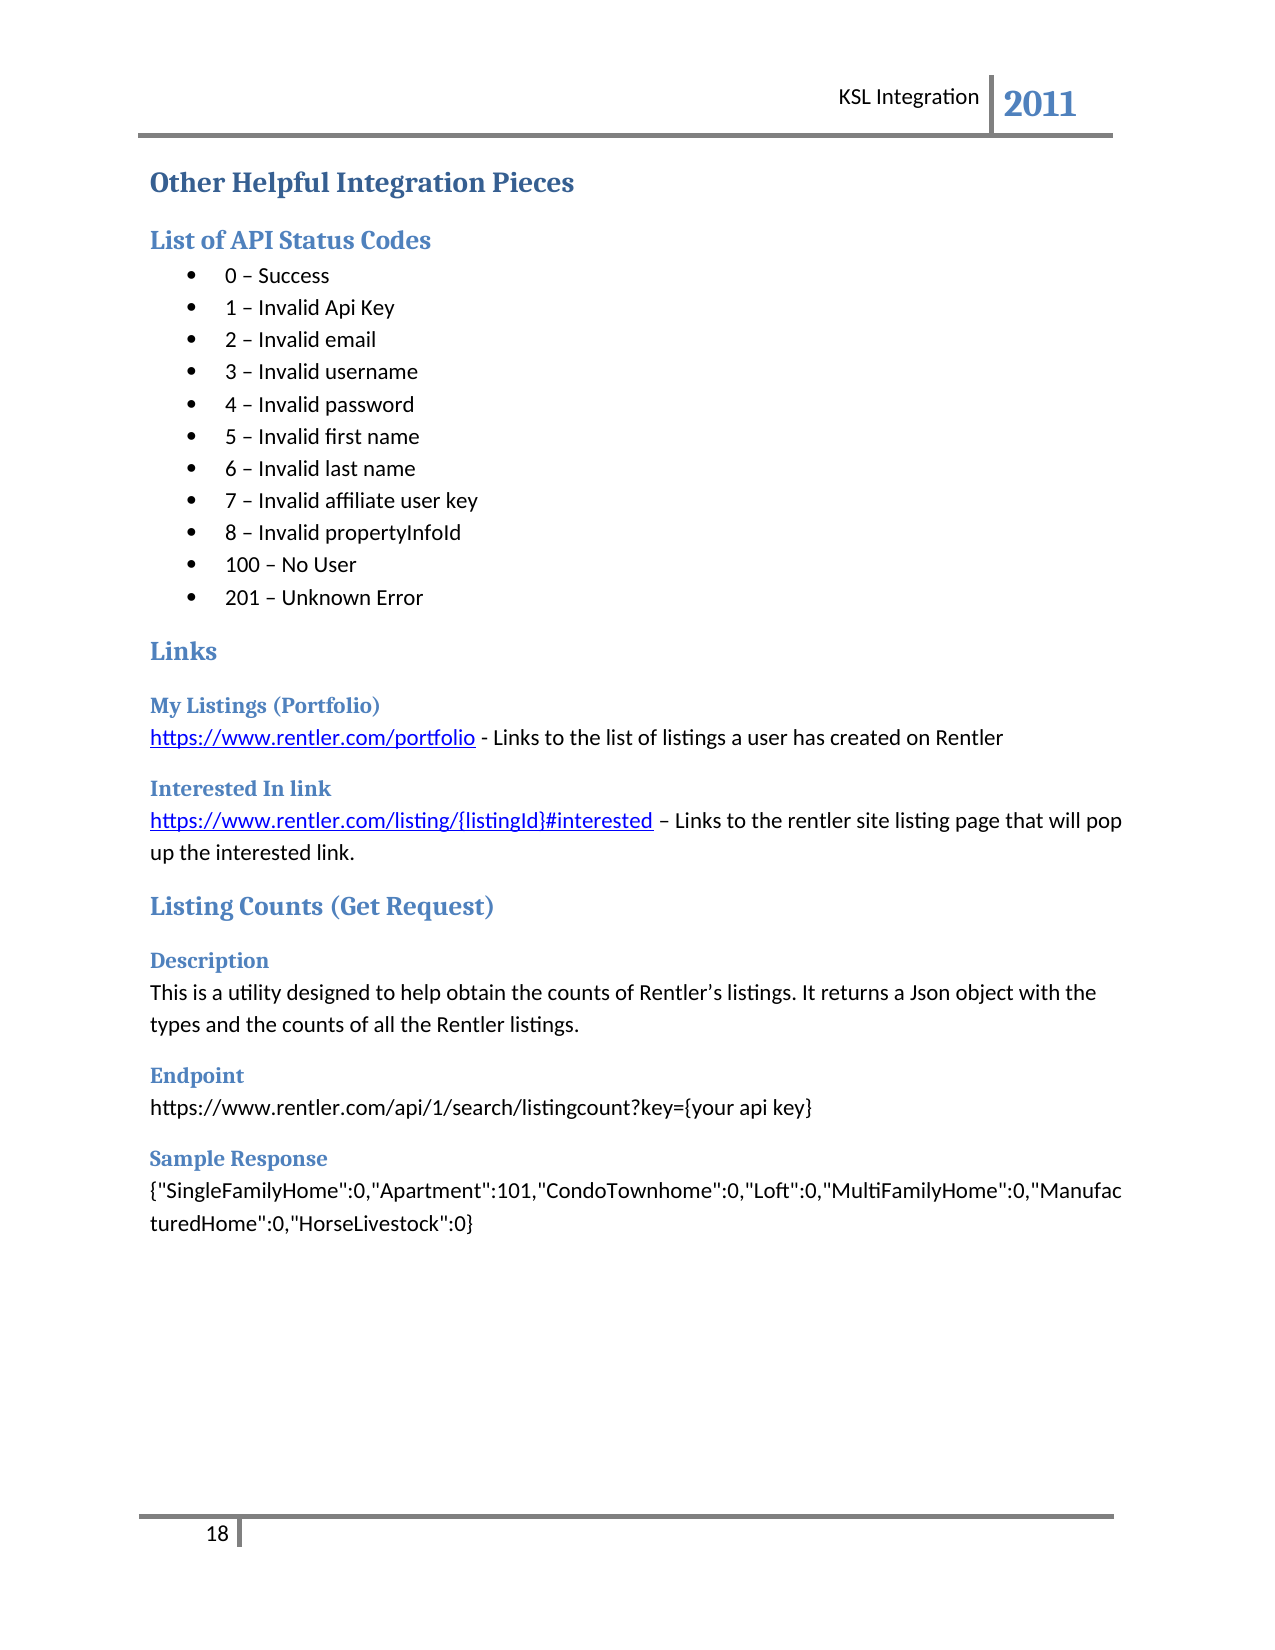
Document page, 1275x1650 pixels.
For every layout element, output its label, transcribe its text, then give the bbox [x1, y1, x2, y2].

list 100 – No User [187, 551, 1125, 579]
list 4 – Invalid password [187, 390, 1125, 418]
list 1 – Invalid Api Key [187, 293, 1125, 321]
list 7 – Invalid affiliate user key [187, 486, 1125, 514]
subtitle Sample Response [150, 1146, 1125, 1173]
text https://www.rentler.com/portfolio - Links to the list of listings a user has created on Rentler [150, 723, 1125, 751]
subtitle Endpoint [150, 1063, 1125, 1089]
subtitle Links [150, 636, 1125, 667]
text This is a utility designed to help obtain the counts of Rentler’s listings. It returns a Json object with the types and the counts of all the Rentler listings. [150, 978, 1125, 1038]
list 2 – Invalid email [187, 325, 1125, 353]
subtitle Other Helpful Integration Pieces [150, 166, 1125, 199]
subtitle Description [150, 948, 1125, 974]
list 3 – Invalid username [187, 357, 1125, 386]
list 201 – Unknown Error [187, 583, 1125, 611]
subtitle Interested In link [150, 776, 1125, 802]
list 5 – Invalid first name [187, 422, 1125, 450]
subtitle List of API Status Codes [150, 225, 1125, 256]
text https://www.rentler.com/api/1/search/listingcount?key={your api key} [150, 1093, 1125, 1121]
text {"SingleFamilyHome":0,"Apartment":101,"CondoTownhome":0,"Loft":0,"MultiFamilyHome":0,"ManufacturedHome":0,"HorseLivestock":0} [150, 1176, 1125, 1237]
list 6 – Invalid last name [187, 454, 1125, 482]
subtitle Listing Counts (Get Request) [150, 891, 1125, 922]
list 8 – Invalid propertyInfoId [187, 518, 1125, 546]
list 0 – Success [187, 261, 1125, 289]
subtitle My Listings (Portfolio) [150, 692, 1125, 719]
text https://www.rentler.com/listing/{listingId}#interested – Links to the rentler site listing page that will pop up the interested link. [150, 806, 1125, 866]
